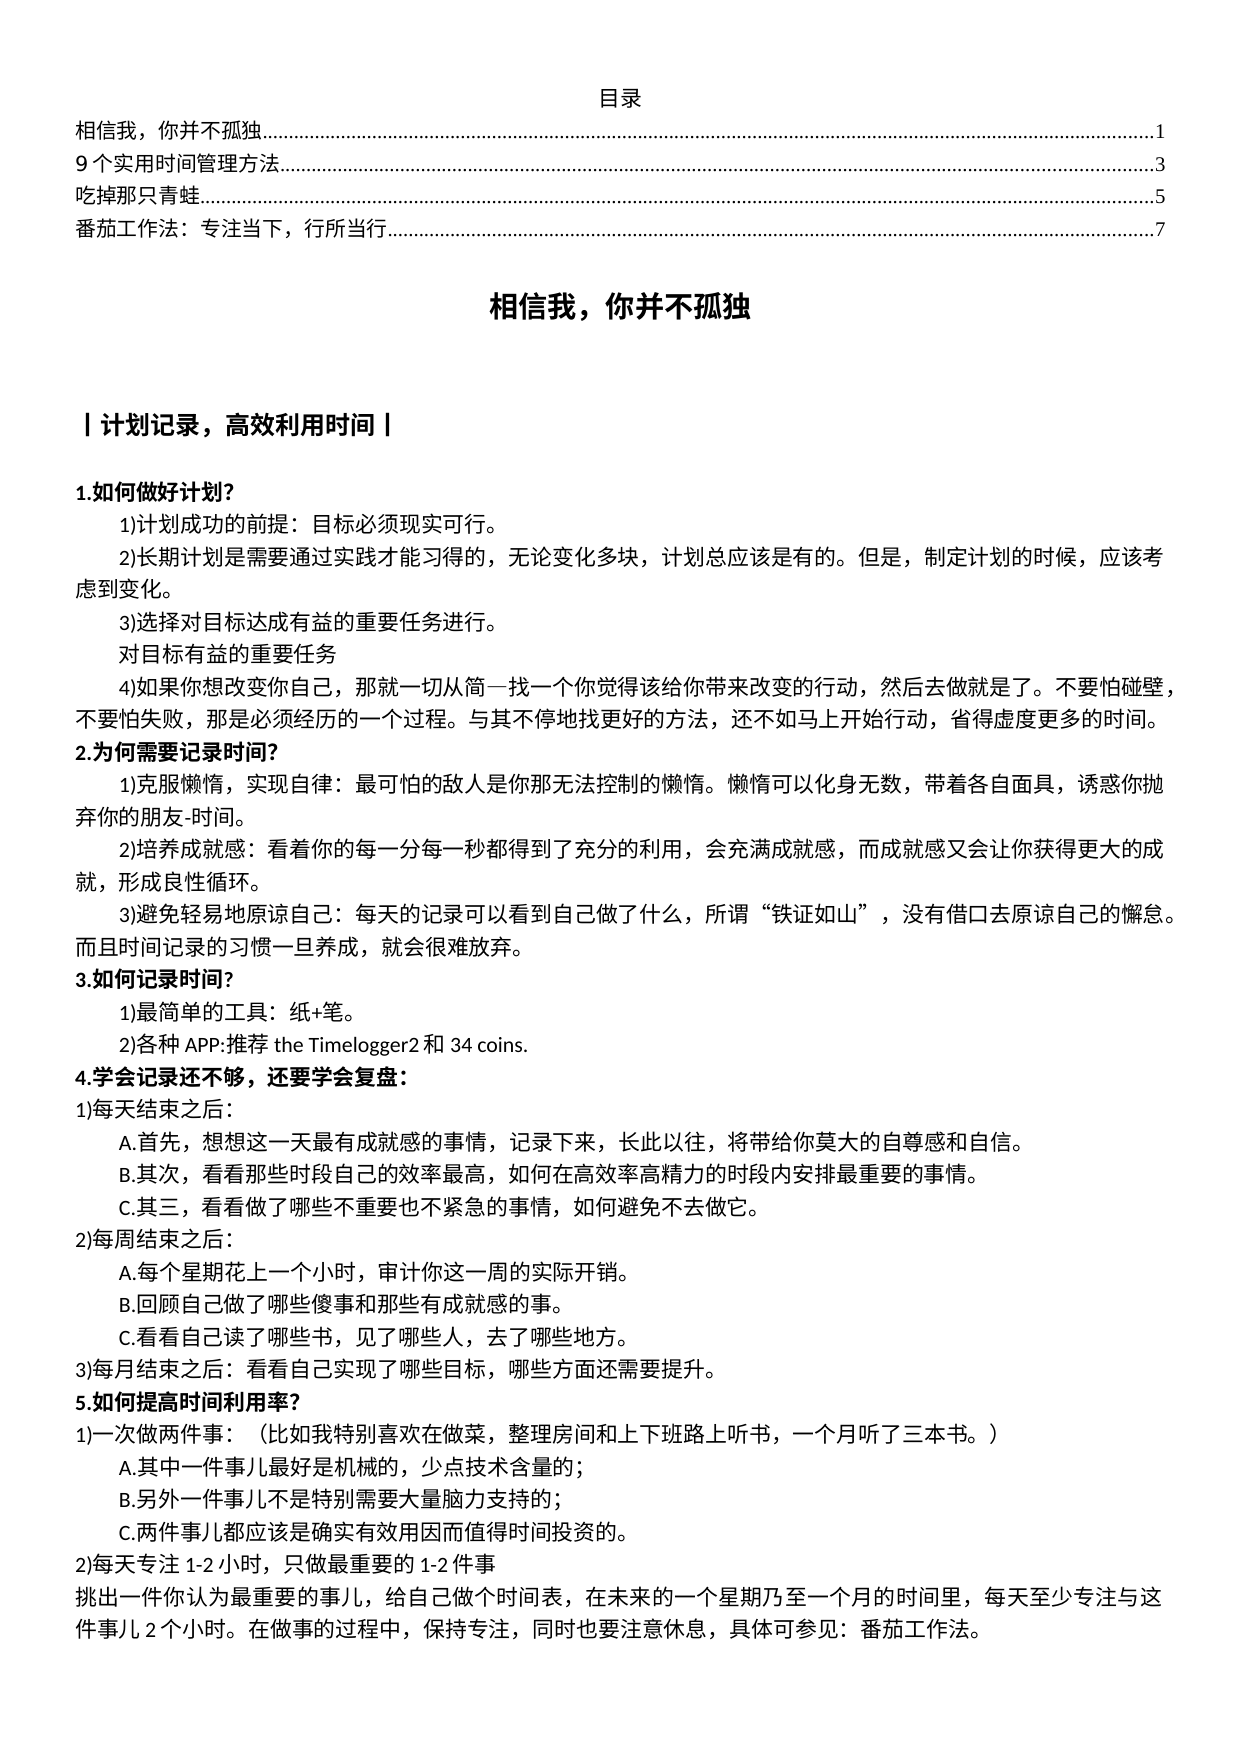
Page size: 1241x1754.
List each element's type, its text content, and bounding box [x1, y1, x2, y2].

text C.其三，看看做了哪些不重要也不紧急的事情，如何避免不去做它。 [75, 1189, 1165, 1222]
text 2)长期计划是需要通过实践才能习得的，无论变化多块，计划总应该是有的。但是，制定计划的时候，应该考虑到变化。 [75, 539, 1165, 604]
text B.另外一件事儿不是特别需要大量脑力支持的； [75, 1482, 1165, 1514]
text 3)避免轻易地原谅自己：每天的记录可以看到自己做了什么，所谓“铁证如山”，没有借口去原谅自己的懈怠。而且时间记录的习惯一旦养成，就会很难放弃。 [75, 897, 1165, 962]
subtitle 丨计划记录，高效利用时间丨 [75, 391, 1165, 456]
text 2)每周结束之后： [75, 1222, 1165, 1254]
text B.回顾自己做了哪些傻事和那些有成就感的事。 [75, 1287, 1165, 1319]
text C.看看自己读了哪些书，见了哪些人，去了哪些地方。 [75, 1319, 1165, 1352]
text 2)各种APP:推荐the Timelogger2和34 coins. [75, 1027, 1165, 1059]
text A.其中一件事儿最好是机械的，少点技术含量的； [75, 1449, 1165, 1482]
text 4)如果你想改变你自己，那就一切从简—找一个你觉得该给你带来改变的行动，然后去做就是了。不要怕碰壁，不要怕失败，那是必须经历的一个过程。与其不停地找更好的方法，还不如马上开始行动，省得虚度更多的时间。 [75, 669, 1165, 734]
text 3.如何记录时间? [75, 962, 1165, 994]
text A.首先，想想这一天最有成就感的事情，记录下来，长此以往，将带给你莫大的自尊感和自信。 [75, 1124, 1165, 1157]
text 1)一次做两件事：（比如我特别喜欢在做菜，整理房间和上下班路上听书，一个月听了三本书。） [75, 1417, 1165, 1449]
text 5.如何提高时间利用率？ [75, 1384, 1165, 1417]
text 2)每天专注1-2小时，只做最重要的1-2件事 [75, 1547, 1165, 1579]
subtitle 相信我，你并不孤独 [75, 272, 1165, 337]
text B.其次，看看那些时段自己的效率最高，如何在高效率高精力的时段内安排最重要的事情。 [75, 1157, 1165, 1189]
text 1)计划成功的前提：目标必须现实可行。 [75, 507, 1165, 539]
text 1)克服懒惰，实现自律：最可怕的敌人是你那无法控制的懒惰。懒惰可以化身无数，带着各自面具，诱惑你抛弃你的朋友-时间。 [75, 767, 1165, 832]
text C.两件事儿都应该是确实有效用因而值得时间投资的。 [75, 1514, 1165, 1547]
text 1.如何做好计划？ [75, 474, 1165, 507]
text 1)最简单的工具：纸+笔。 [75, 994, 1165, 1027]
text 4.学会记录还不够，还要学会复盘： [75, 1059, 1165, 1092]
text 2.为何需要记录时间？ [75, 734, 1165, 767]
text 3)每月结束之后：看看自己实现了哪些目标，哪些方面还需要提升。 [75, 1352, 1165, 1384]
text 2)培养成就感：看着你的每一分每一秒都得到了充分的利用，会充满成就感，而成就感又会让你获得更大的成就，形成良性循环。 [75, 832, 1165, 897]
text 1)每天结束之后： [75, 1092, 1165, 1124]
text 对目标有益的重要任务 [75, 637, 1165, 669]
text 挑出一件你认为最重要的事儿，给自己做个时间表，在未来的一个星期乃至一个月的时间里，每天至少专注与这件事儿2个小时。在做事的过程中，保持专注，同时也要注意休息，具体可参见：番茄工作法。 [75, 1579, 1165, 1644]
text 3)选择对目标达成有益的重要任务进行。 [75, 604, 1165, 637]
text A.每个星期花上一个小时，审计你这一周的实际开销。 [75, 1254, 1165, 1287]
